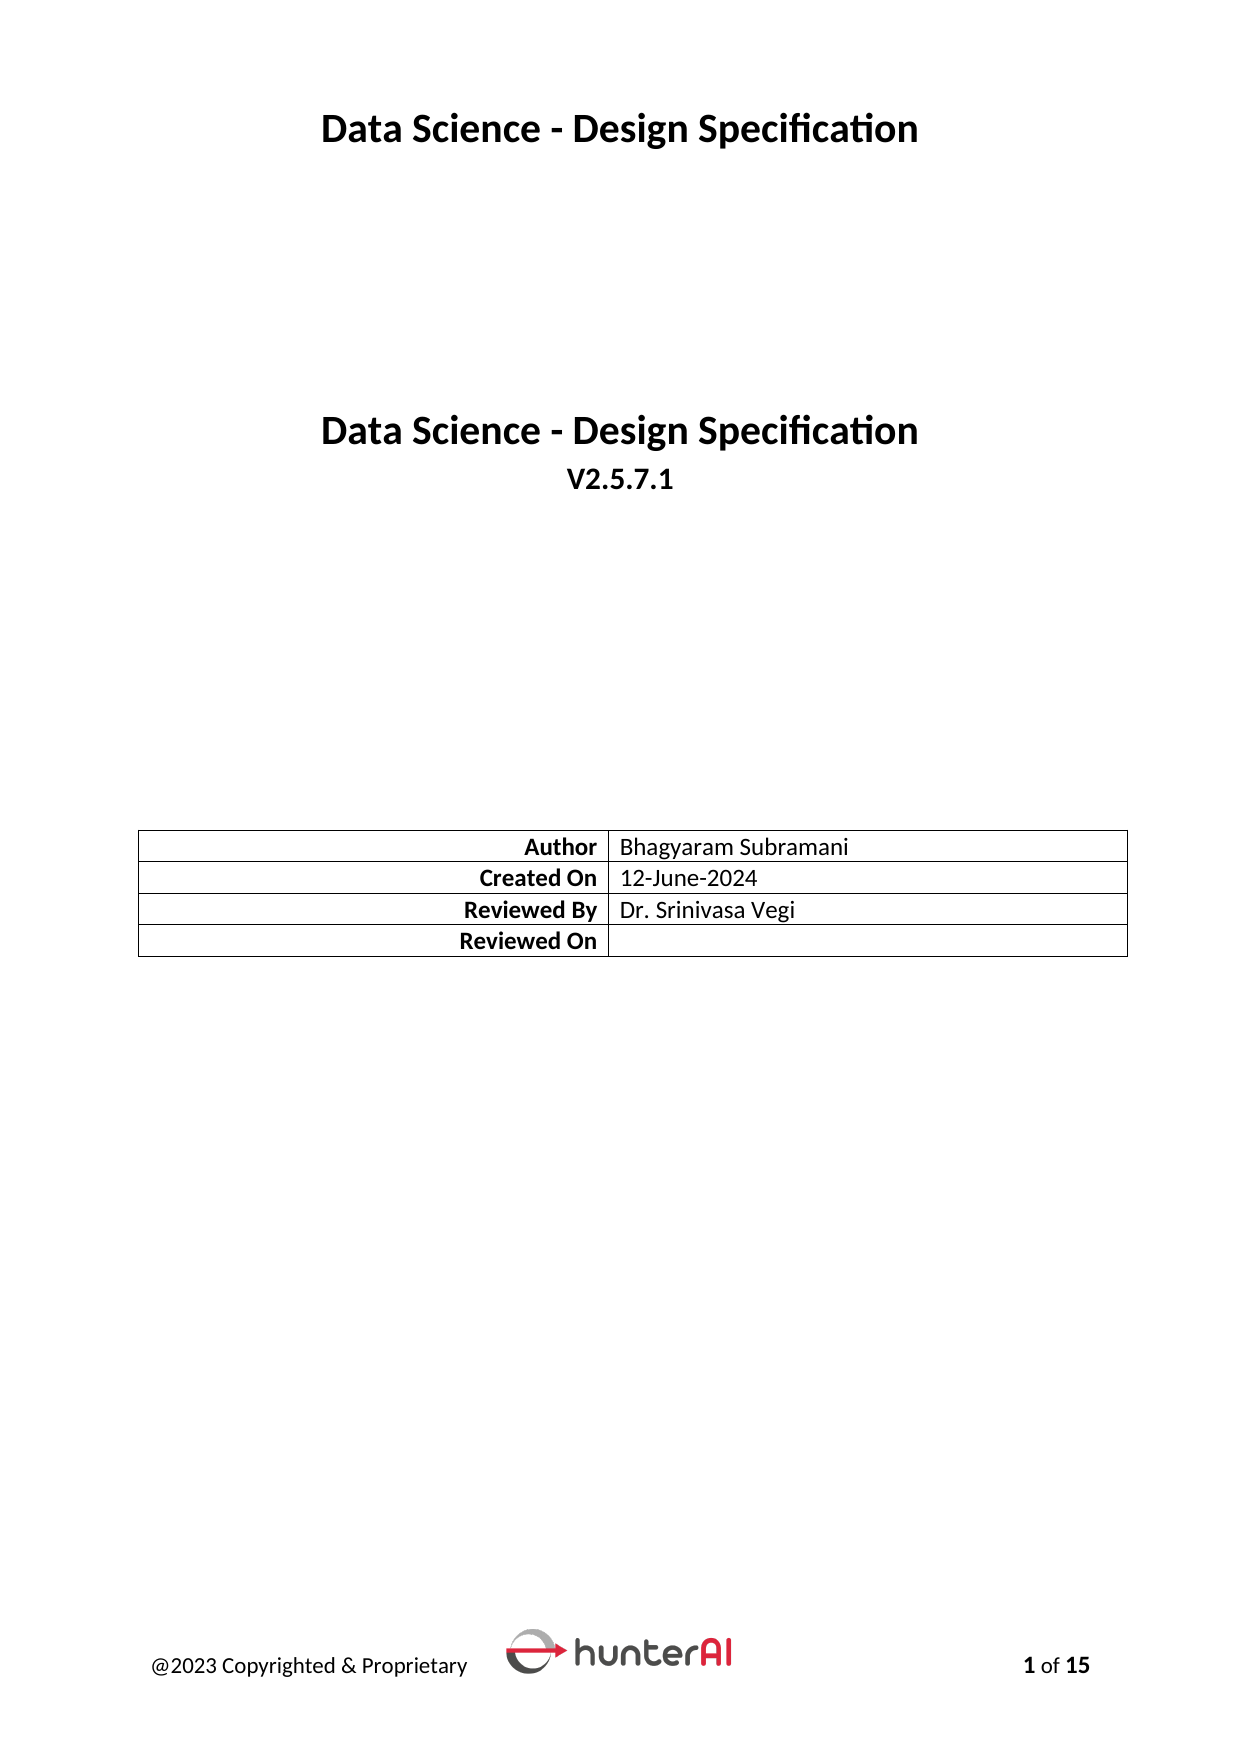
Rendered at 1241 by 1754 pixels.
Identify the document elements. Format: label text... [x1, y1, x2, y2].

table_header Bhagyaram Subramani [609, 831, 1127, 861]
table_cell Reviewed By [139, 894, 608, 924]
table_header Author [139, 831, 608, 861]
picture [506, 1629, 734, 1674]
table_cell Reviewed On [139, 925, 608, 956]
text V2.5.7.1 [150, 459, 1090, 497]
table_cell Created On [139, 862, 608, 893]
table_cell [609, 925, 1127, 956]
table_cell Dr. Srinivasa Vegi [609, 894, 1127, 924]
text Data Science - Design Specification [150, 404, 1090, 455]
table_cell 12-June-2024 [609, 862, 1127, 893]
